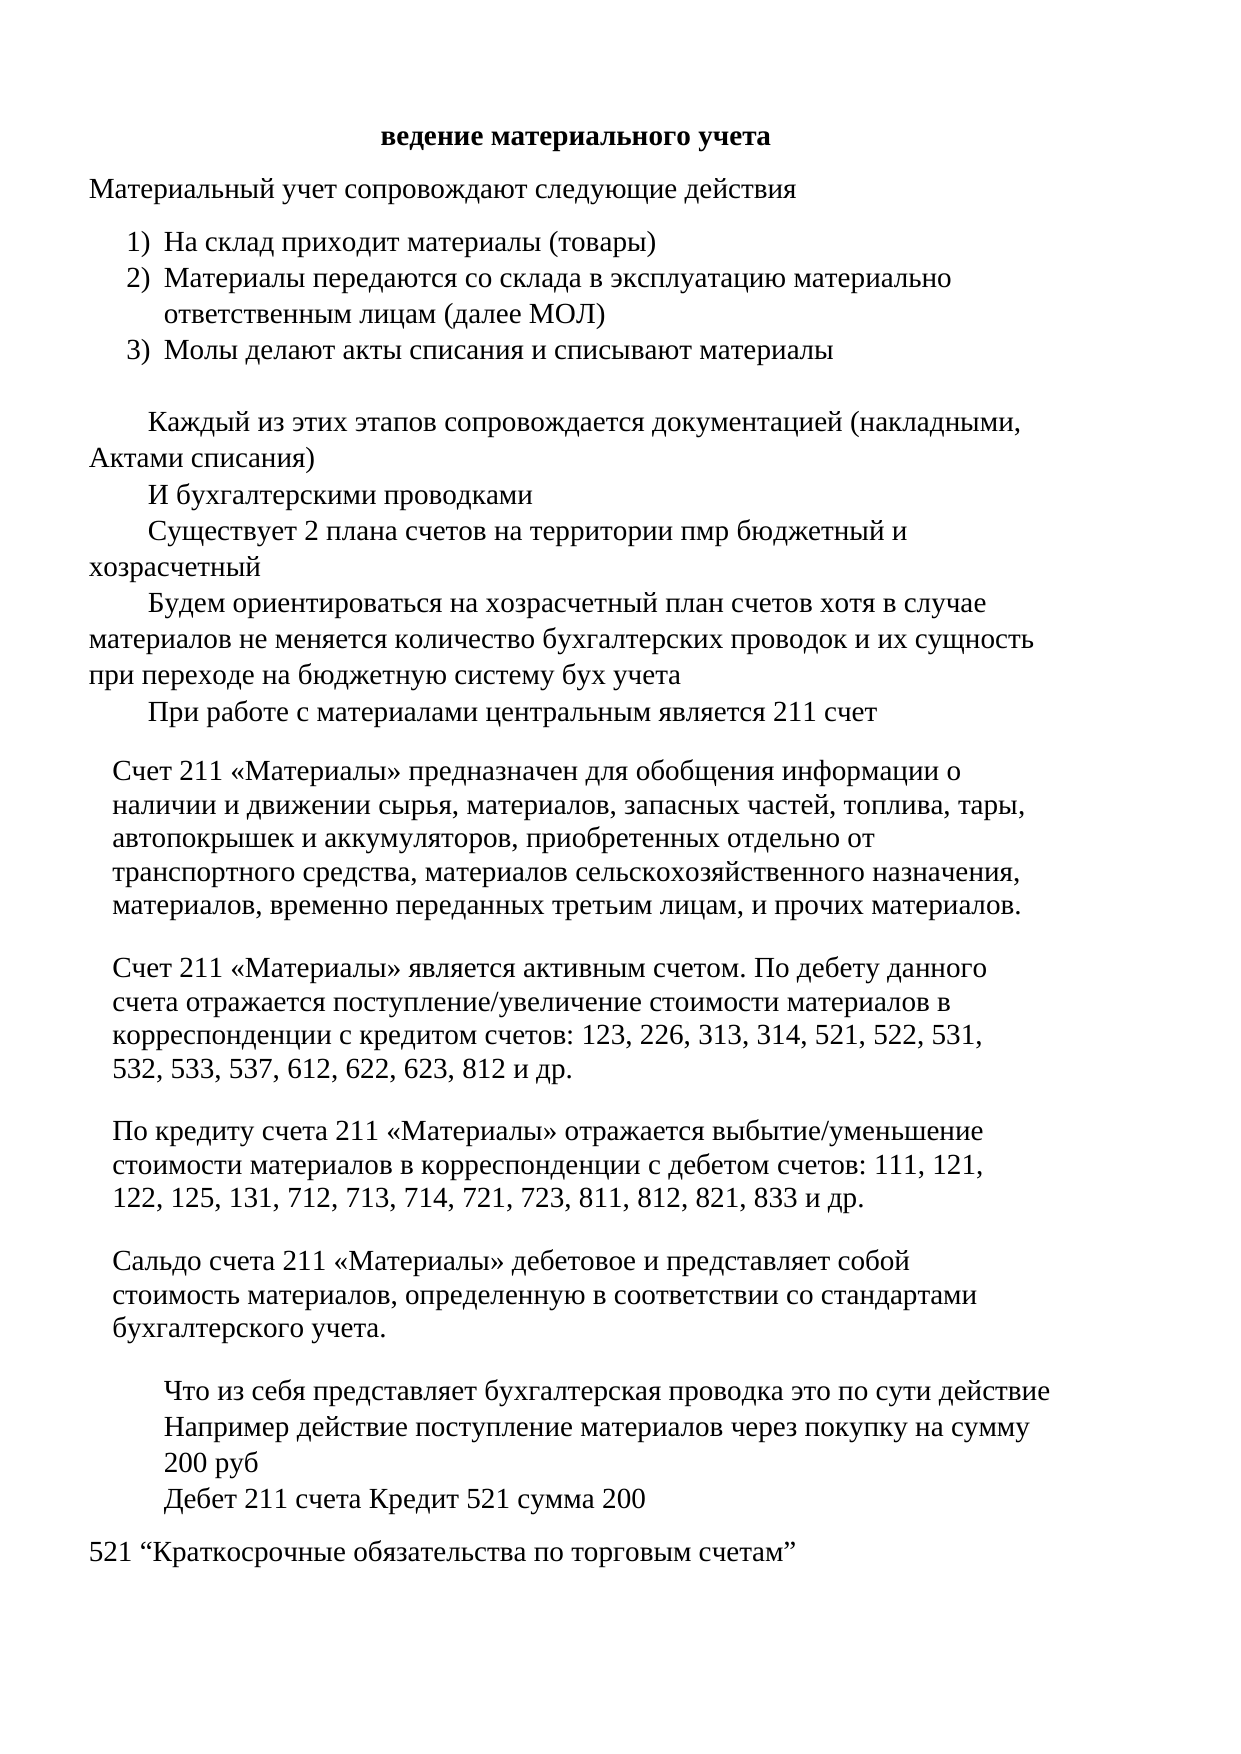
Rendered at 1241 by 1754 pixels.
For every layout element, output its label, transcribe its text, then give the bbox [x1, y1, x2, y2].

list Материалы передаются со склада в эксплуатацию материально ответственным лицам (далее МОЛ) [126, 260, 1063, 329]
text Счет 211 «Материалы» является активным счетом. По дебету данного счета отражается поступление/увеличение стоимости материалов в корреспонденции с кредитом счетов: 123, 226, 313, 314, 521, 522, 531, 532, 533, 537, 612, 622, 623, 812 и др. [112, 950, 1039, 1084]
list Будем ориентироваться на хозрасчетный план счетов хотя в случае материалов не меняется количество бухгалтерских проводок и их сущность при переходе на бюджетную систему бух учета [88, 585, 1063, 691]
text По кредиту счета 211 «Материалы» отражается выбытие/уменьшение стоимости материалов в корреспонденции с дебетом счетов: 111, 121, 122, 125, 131, 712, 713, 714, 721, 723, 811, 812, 821, 833 и др. [112, 1113, 1039, 1214]
list На склад приходит материалы (товары) [126, 224, 1063, 257]
list Молы делают акты списания и списывают материалы [126, 332, 1063, 366]
list Например действие поступление материалов через покупку на сумму 200 руб [163, 1409, 1063, 1479]
text ведение материального учета [88, 118, 1063, 152]
text 521 “Краткосрочные обязательства по торговым счетам” [88, 1534, 1063, 1568]
list И бухгалтерскими проводками [88, 477, 1063, 510]
list Каждый из этих этапов сопровождается документацией (накладными, Актами списания) [88, 404, 1063, 474]
list Что из себя представляет бухгалтерская проводка это по сути действие [163, 1373, 1063, 1407]
list При работе с материалами центральным является 211 счет [88, 694, 1063, 727]
list Существует 2 плана счетов на территории пмр бюджетный и хозрасчетный [88, 513, 1063, 583]
list Дебет 211 счета Кредит 521 сумма 200 [163, 1481, 1063, 1515]
text Сальдо счета 211 «Материалы» дебетовое и представляет собой стоимость материалов, определенную в соответствии со стандартами бухгалтерского учета. [112, 1243, 1039, 1344]
text Счет 211 «Материалы» предназначен для обобщения информации о наличии и движении сырья, материалов, запасных частей, топлива, тары, автопокрышек и аккумуляторов, приобретенных отдельно от транспортного средства, материалов сельскохозяйственного назначения, материалов, временно переданных третьим лицам, и прочих материалов. [112, 753, 1039, 921]
text Материальный учет сопровождают следующие действия [88, 171, 1063, 204]
